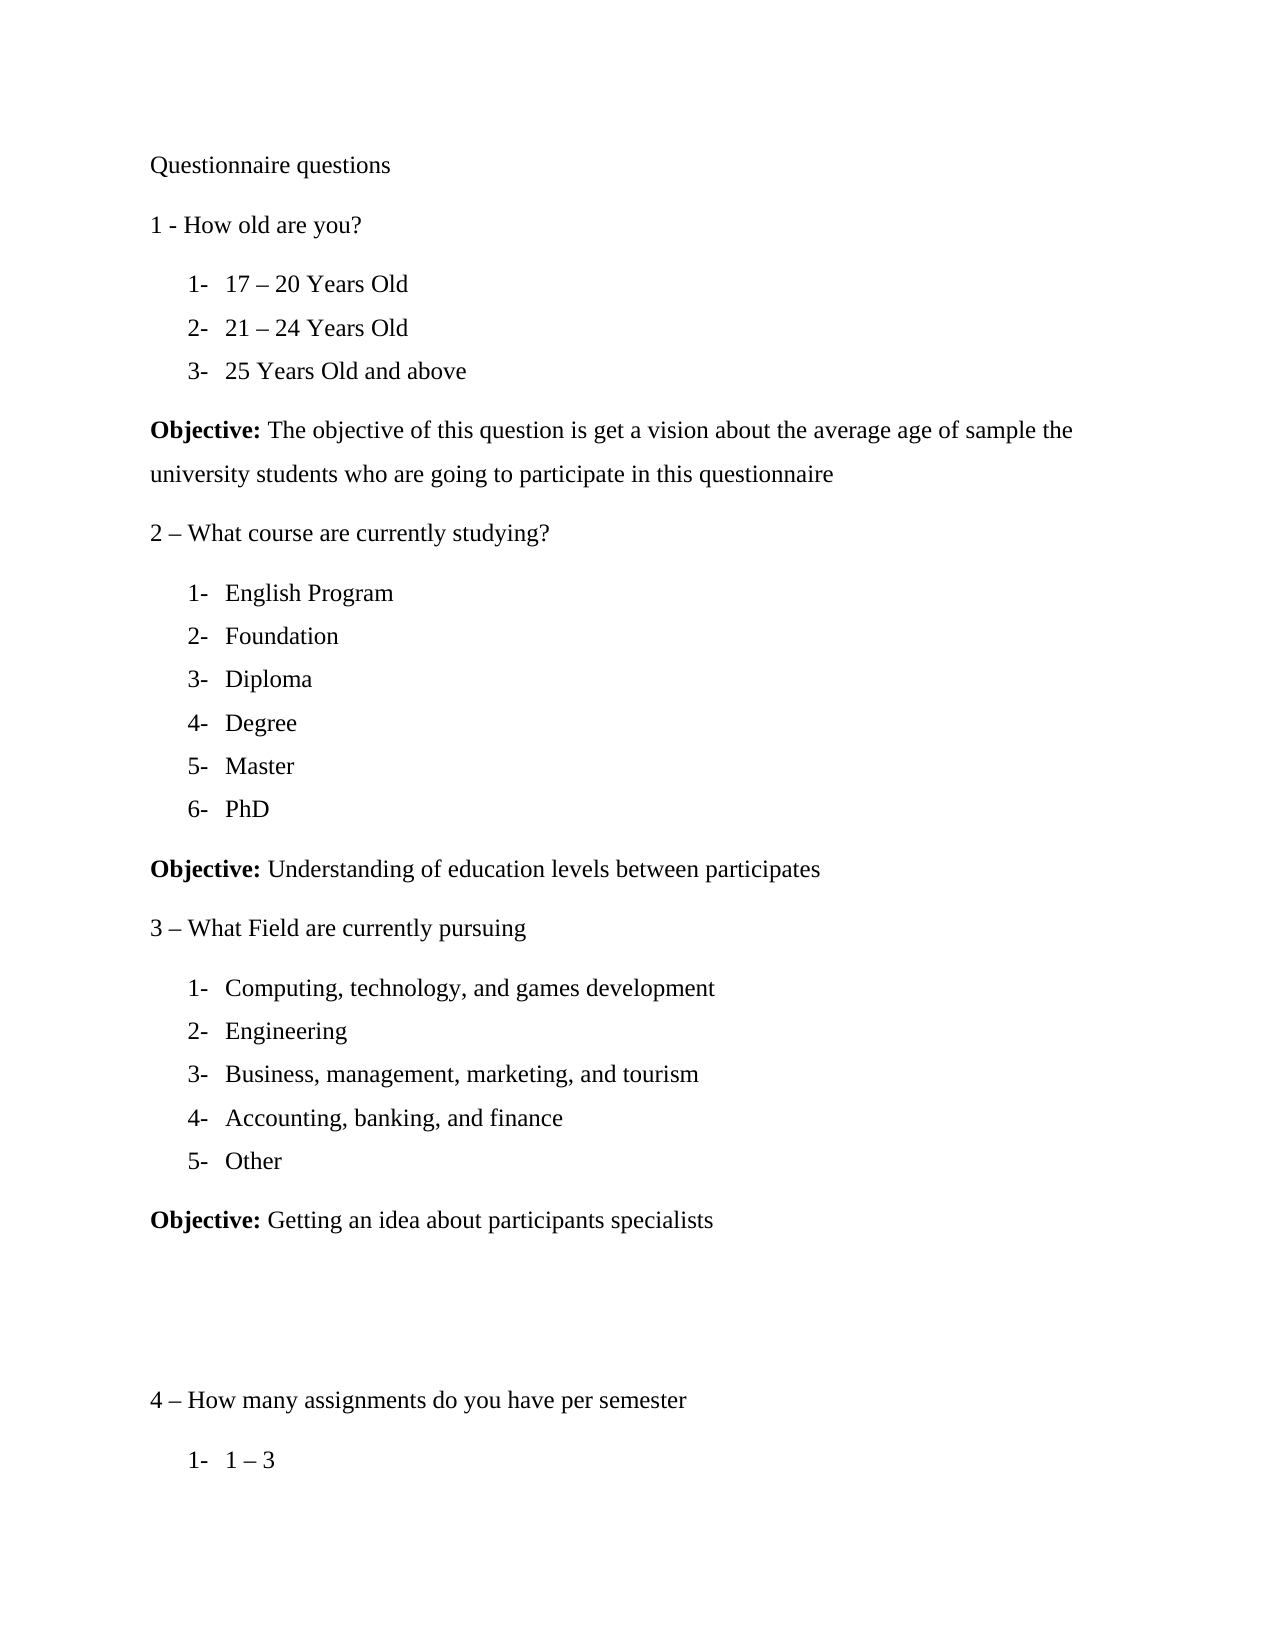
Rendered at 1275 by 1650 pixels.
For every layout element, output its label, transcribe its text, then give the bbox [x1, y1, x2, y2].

text Objective: Getting an idea about participants specialists [150, 1206, 1125, 1234]
text 4 – How many assignments do you have per semester [150, 1385, 1125, 1414]
list Accounting, banking, and finance [187, 1103, 1125, 1131]
list Degree [187, 708, 1125, 736]
list Computing, technology, and games development [187, 973, 1125, 1002]
list Diploma [187, 664, 1125, 693]
list PhD [187, 794, 1125, 823]
list 21 – 24 Years Old [187, 313, 1125, 341]
text Objective: The objective of this question is get a vision about the average age of sample the university students who are going to participate in this questionnaire [150, 416, 1125, 487]
list Other [187, 1146, 1125, 1174]
list Engineering [187, 1016, 1125, 1045]
list 25 Years Old and above [187, 356, 1125, 384]
list Master [187, 751, 1125, 779]
list Business, management, marketing, and tourism [187, 1059, 1125, 1088]
text 2 – What course are currently studying? [150, 518, 1125, 547]
text 1 - How old are you? [150, 210, 1125, 238]
text Questionnaire questions [150, 150, 1125, 179]
list 1 – 3 [187, 1445, 1125, 1473]
list Foundation [187, 621, 1125, 650]
list 17 – 20 Years Old [187, 269, 1125, 298]
text Objective: Understanding of education levels between participates [150, 854, 1125, 882]
text 3 – What Field are currently pursuing [150, 913, 1125, 942]
list English Program [187, 578, 1125, 607]
